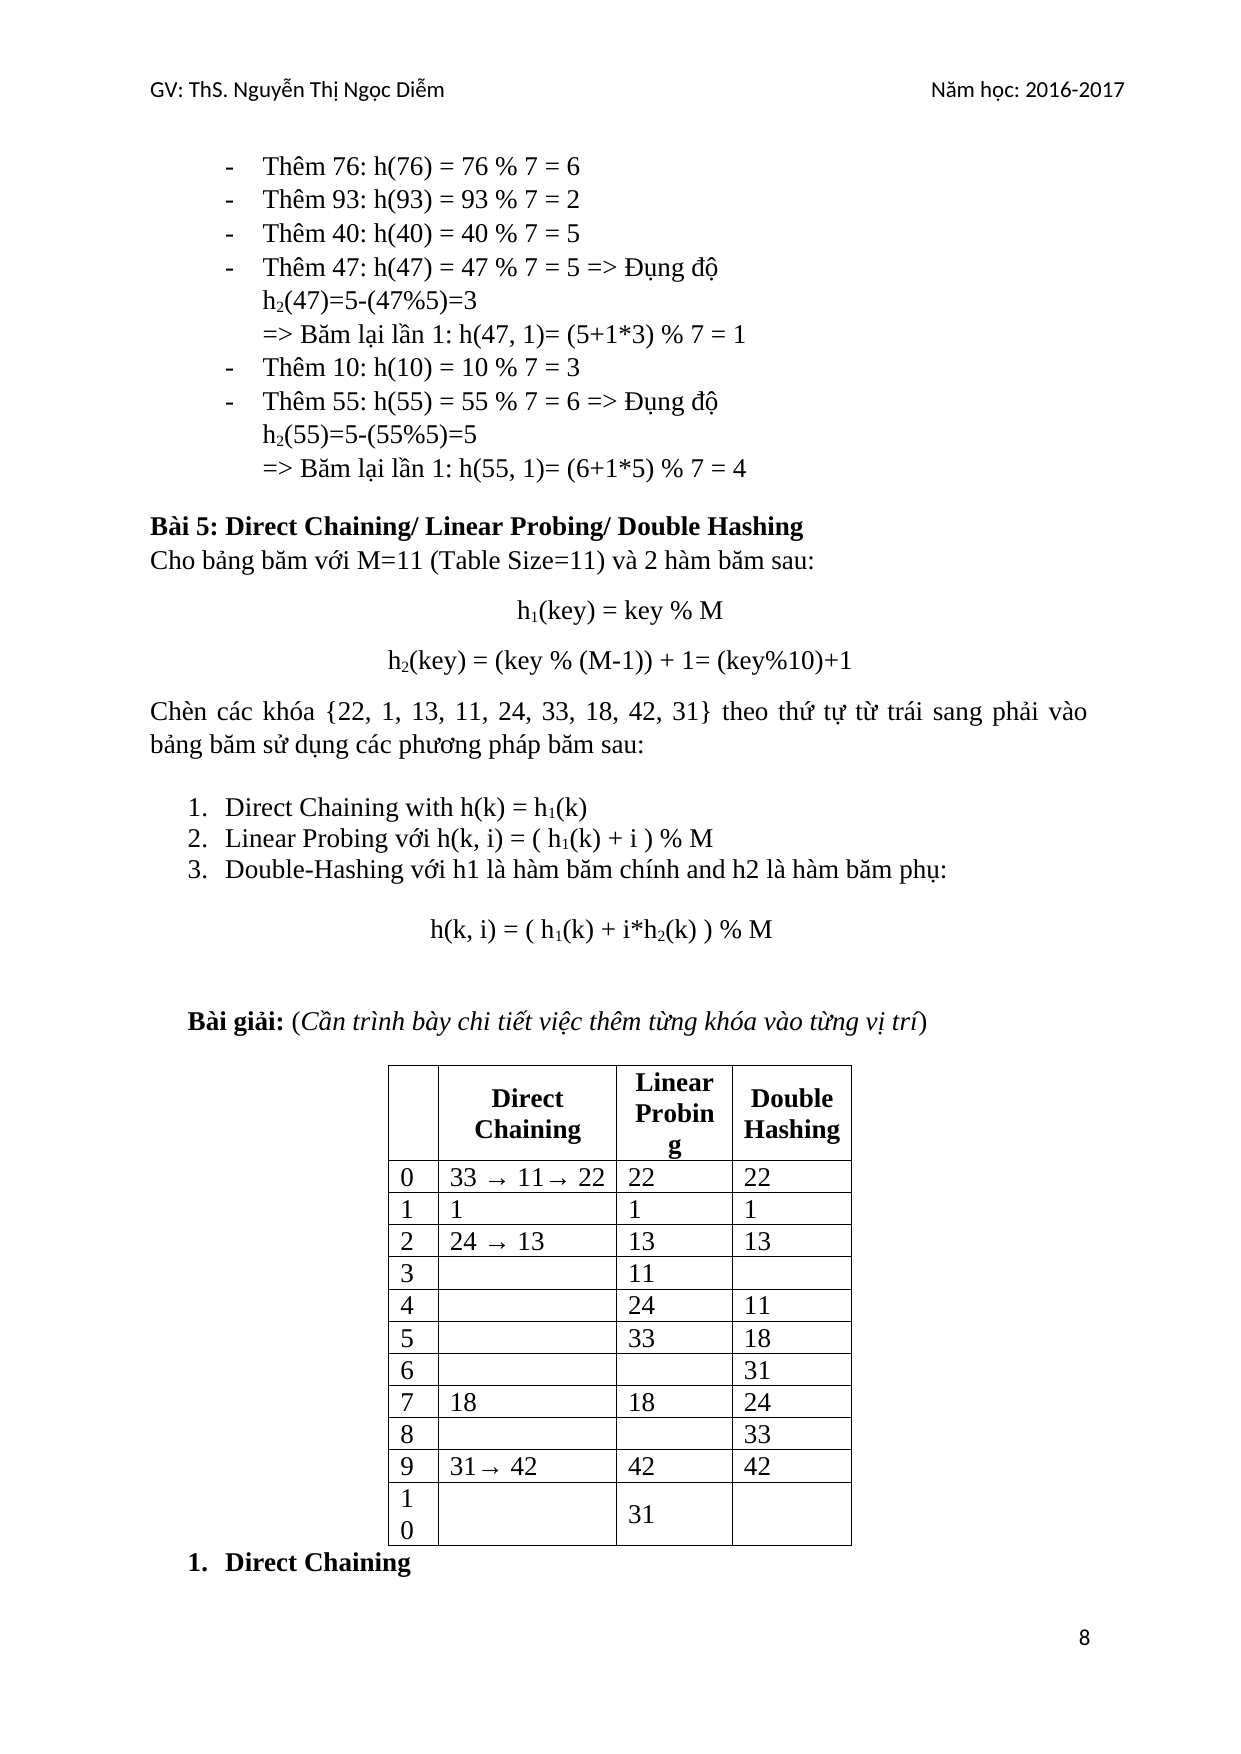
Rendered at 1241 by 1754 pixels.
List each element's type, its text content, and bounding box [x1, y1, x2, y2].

list Thêm 76: h(76) = 76 % 7 = 6 [225, 150, 1090, 181]
table_header [389, 1066, 438, 1160]
table_cell 11 [617, 1257, 732, 1288]
table_cell [439, 1290, 616, 1321]
text h1(key) = key % M [150, 594, 1090, 625]
table_cell 7 [389, 1386, 438, 1417]
table_cell 24 [617, 1290, 732, 1321]
table_cell 22 [733, 1161, 851, 1192]
table_cell 31 [617, 1483, 732, 1545]
list Thêm 10: h(10) = 10 % 7 = 3 [225, 351, 1090, 382]
table_cell 33 → 11→ 22 [439, 1161, 616, 1192]
list Thêm 47: h(47) = 47 % 7 = 5 => Đụng độ [225, 251, 1090, 282]
table_cell 42 [733, 1450, 851, 1482]
list => Băm lại lần 1: h(47, 1)= (5+1*3) % 7 = 1 [262, 318, 1090, 349]
table_cell [439, 1418, 616, 1449]
text Bài giải: (Cần trình bày chi tiết việc thêm từng khóa vào từng vị trí) [187, 1005, 1090, 1036]
table_cell 13 [617, 1225, 732, 1256]
table_cell 10 [389, 1483, 438, 1545]
table_cell [439, 1322, 616, 1353]
table_cell 1 [733, 1193, 851, 1224]
table_cell 31→ 42 [439, 1450, 616, 1482]
table_cell 4 [389, 1290, 438, 1321]
list Direct Chaining [187, 1546, 1090, 1577]
table_cell [733, 1483, 851, 1545]
table_cell 33 [617, 1322, 732, 1353]
table_cell [439, 1257, 616, 1288]
table_cell 18 [617, 1386, 732, 1417]
list Thêm 93: h(93) = 93 % 7 = 2 [225, 183, 1090, 215]
table_header Direct Chaining [439, 1066, 616, 1160]
table_cell 18 [439, 1386, 616, 1417]
table_cell [617, 1418, 732, 1449]
table_cell 24 [733, 1386, 851, 1417]
list => Băm lại lần 1: h(55, 1)= (6+1*5) % 7 = 4 [262, 452, 1090, 483]
table_cell 1 [389, 1193, 438, 1224]
table_cell 42 [617, 1450, 732, 1482]
table_cell 11 [733, 1290, 851, 1321]
table_cell 5 [389, 1322, 438, 1353]
table_cell 18 [733, 1322, 851, 1353]
table_cell 1 [439, 1193, 616, 1224]
table_cell 6 [389, 1354, 438, 1385]
table_cell 1 [617, 1193, 732, 1224]
list h2(55)=5-(55%5)=5 [262, 418, 1090, 449]
table_cell [617, 1354, 732, 1385]
text h(k, i) = ( h1(k) + i*h2(k) ) % M [187, 913, 1015, 944]
table_cell [733, 1257, 851, 1288]
table_cell 13 [733, 1225, 851, 1256]
table_cell 3 [389, 1257, 438, 1288]
text h2(key) = (key % (M-1)) + 1= (key%10)+1 [150, 644, 1090, 676]
text Cho bảng băm với M=11 (Table Size=11) và 2 hàm băm sau: [150, 544, 1090, 575]
table_cell 0 [389, 1161, 438, 1192]
table_cell 24 → 13 [439, 1225, 616, 1256]
list h2(47)=5-(47%5)=3 [262, 284, 1090, 315]
text Chèn các khóa {22, 1, 13, 11, 24, 33, 18, 42, 31} theo thứ tự từ trái sang phải vào bảng băm sử dụng các phương pháp băm sau: [150, 694, 1090, 759]
table_header Linear Probing [617, 1066, 732, 1160]
subtitle Bài 5: Direct Chaining/ Linear Probing/ Double Hashing [150, 510, 1090, 542]
list Double-Hashing với h1 là hàm băm chính and h2 là hàm băm phụ: [187, 853, 1015, 884]
list Direct Chaining with h(k) = h1(k) [187, 791, 1015, 822]
list Thêm 55: h(55) = 55 % 7 = 6 => Đụng độ [225, 385, 1090, 416]
table_cell 22 [617, 1161, 732, 1192]
table_cell [439, 1483, 616, 1545]
list Thêm 40: h(40) = 40 % 7 = 5 [225, 217, 1090, 248]
table_cell 33 [733, 1418, 851, 1449]
table_header Double Hashing [733, 1066, 851, 1160]
table_cell 31 [733, 1354, 851, 1385]
table_cell 9 [389, 1450, 438, 1482]
list Linear Probing với h(k, i) = ( h1(k) + i ) % M [187, 822, 1015, 853]
table_cell 2 [389, 1225, 438, 1256]
table_cell [439, 1354, 616, 1385]
table_cell 8 [389, 1418, 438, 1449]
